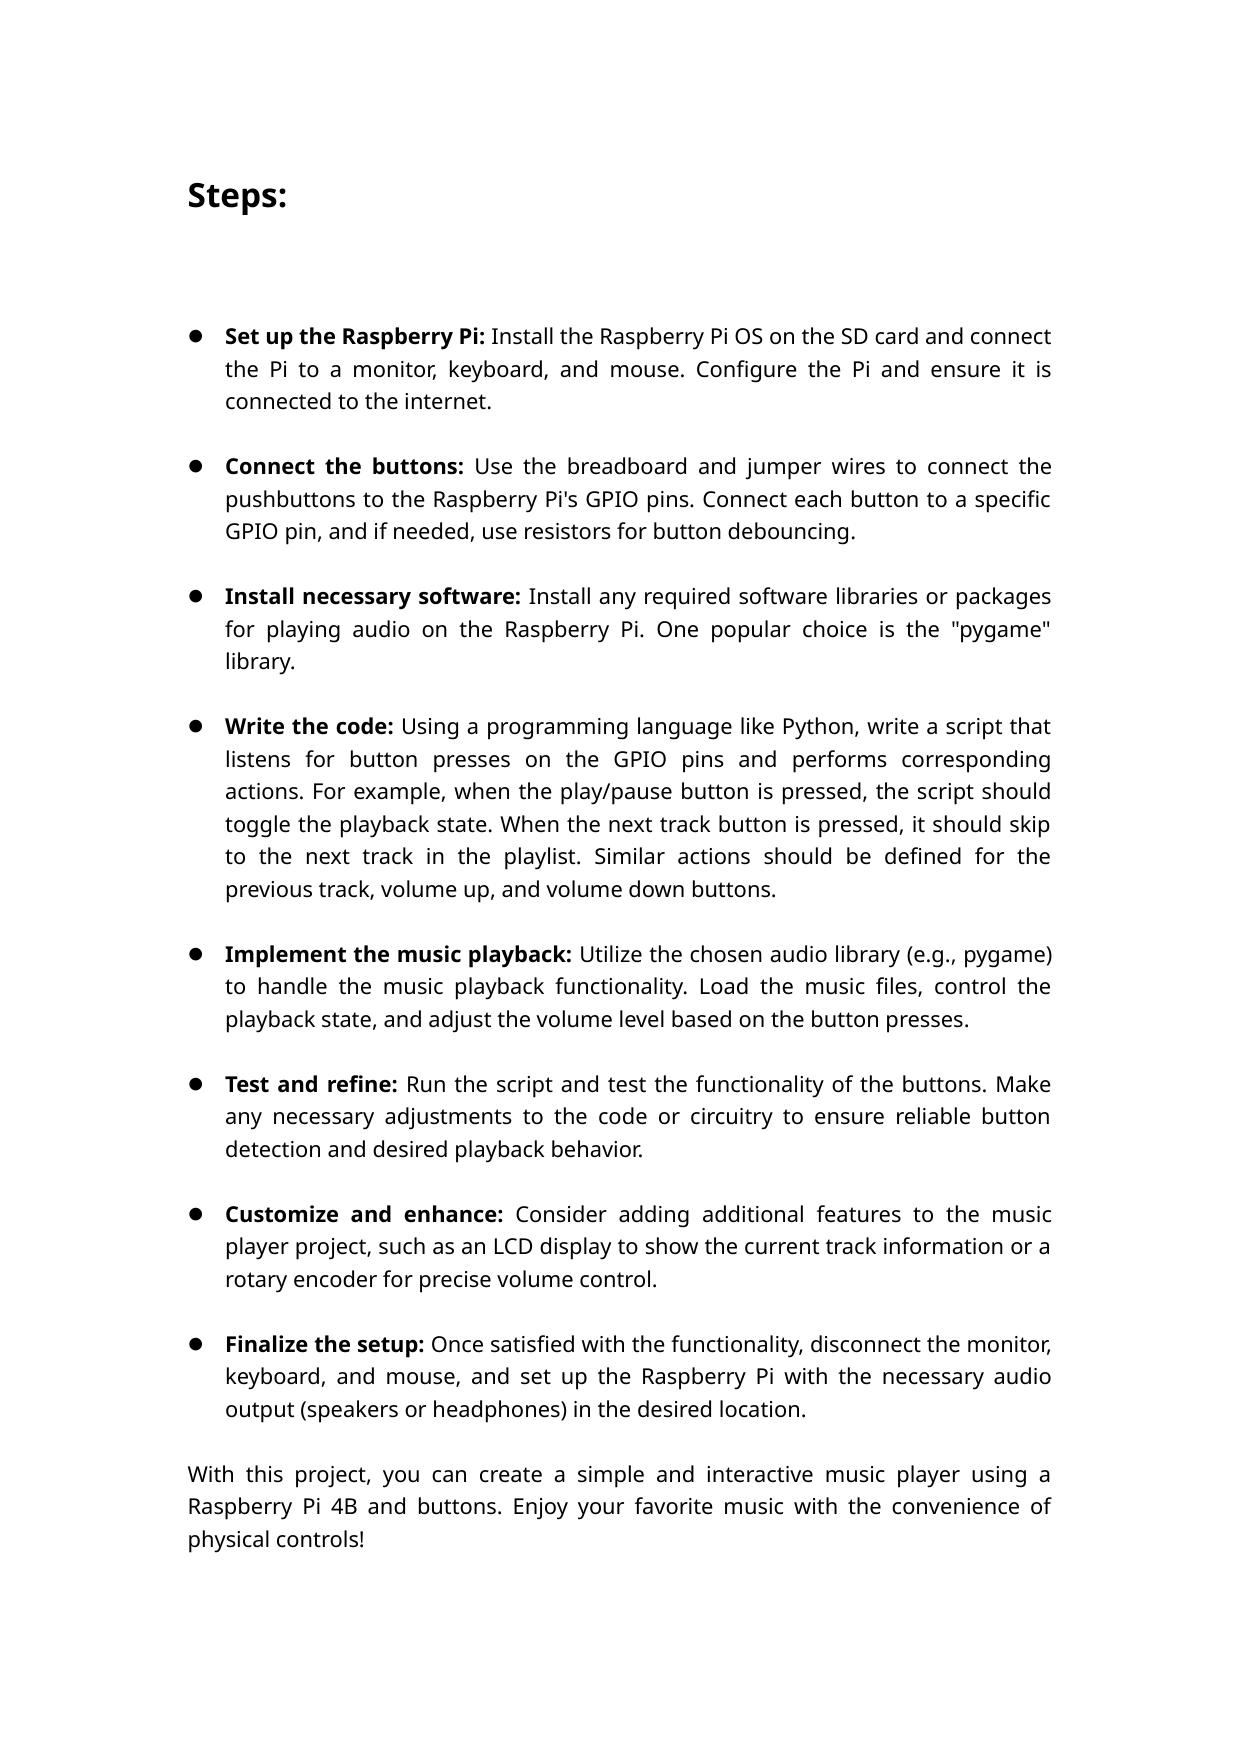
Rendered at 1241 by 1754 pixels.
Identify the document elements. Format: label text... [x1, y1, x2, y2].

list Customize and enhance: Consider adding additional features to the music player project, such as an LCD display to show the current track information or a rotary encoder for precise volume control. [187, 1197, 1053, 1295]
list Test and refine: Run the script and test the functionality of the buttons. Make any necessary adjustments to the code or circuitry to ensure reliable button detection and desired playback behavior. [187, 1067, 1053, 1165]
text With this project, you can create a simple and interactive music player using a Raspberry Pi 4B and buttons. Enjoy your favorite music with the convenience of physical controls! [187, 1457, 1053, 1555]
list Set up the Raspberry Pi: Install the Raspberry Pi OS on the SD card and connect the Pi to a monitor, keyboard, and mouse. Configure the Pi and ensure it is connected to the internet. [187, 320, 1053, 417]
subtitle Steps: [187, 162, 1053, 227]
list Implement the music playback: Utilize the chosen audio library (e.g., pygame) to handle the music playback functionality. Load the music files, control the playback state, and adjust the volume level based on the button presses. [187, 937, 1053, 1035]
list Write the code: Using a programming language like Python, write a script that listens for button presses on the GPIO pins and performs corresponding actions. For example, when the play/pause button is pressed, the script should toggle the playback state. When the next track button is pressed, it should skip to the next track in the playlist. Similar actions should be defined for the previous track, volume up, and volume down buttons. [187, 710, 1053, 905]
list Connect the buttons: Use the breadboard and jumper wires to connect the pushbuttons to the Raspberry Pi's GPIO pins. Connect each button to a specific GPIO pin, and if needed, use resistors for button debouncing. [187, 450, 1053, 547]
list Install necessary software: Install any required software libraries or packages for playing audio on the Raspberry Pi. One popular choice is the "pygame" library. [187, 580, 1053, 677]
list Finalize the setup: Once satisfied with the functionality, disconnect the monitor, keyboard, and mouse, and set up the Raspberry Pi with the necessary audio output (speakers or headphones) in the desired location. [187, 1327, 1053, 1425]
